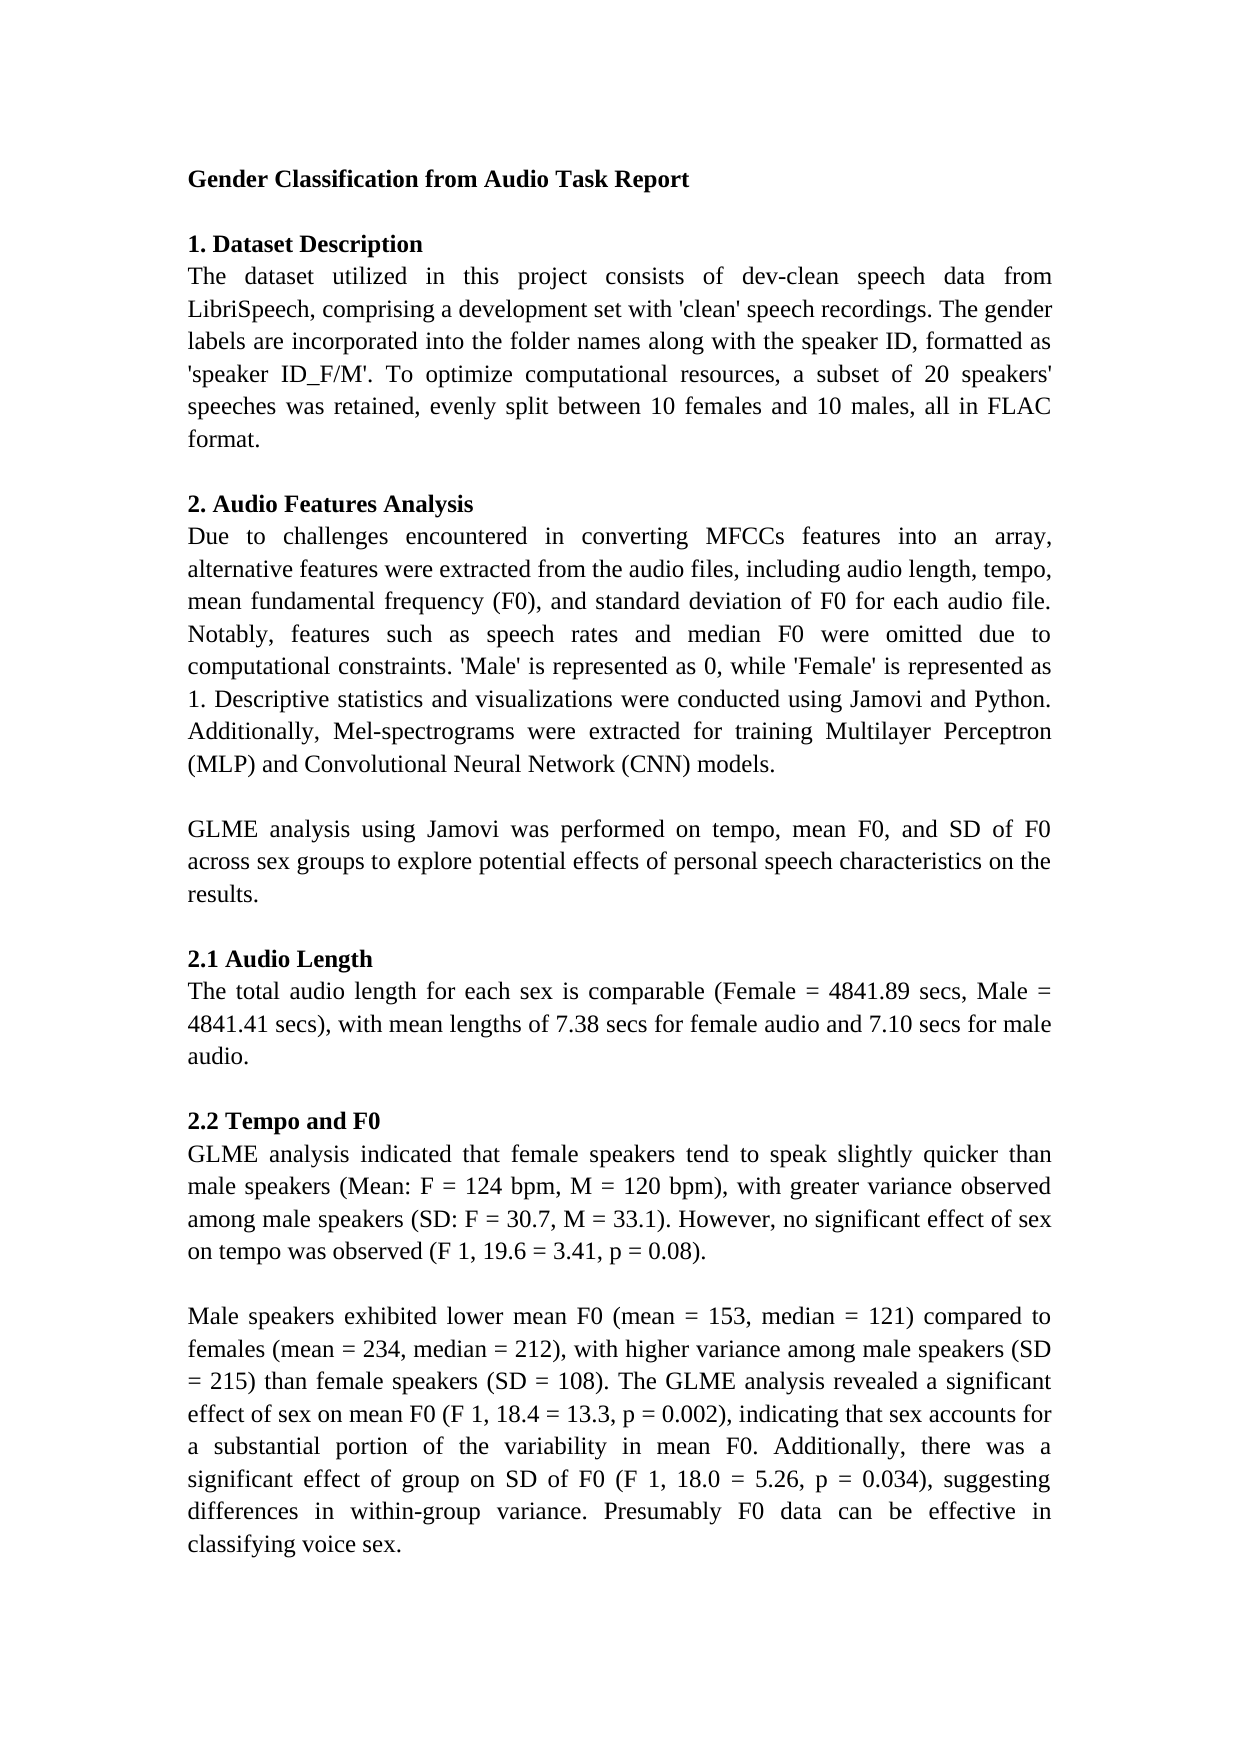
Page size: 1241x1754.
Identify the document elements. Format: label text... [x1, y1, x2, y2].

text Due to challenges encountered in converting MFCCs features into an array, alternative features were extracted from the audio files, including audio length, tempo, mean fundamental frequency (F0), and standard deviation of F0 for each audio file. Notably, features such as speech rates and median F0 were omitted due to computational constraints. 'Male' is represented as 0, while 'Female' is represented as 1. Descriptive statistics and visualizations were conducted using Jamovi and Python. Additionally, Mel-spectrograms were extracted for training Multilayer Perceptron (MLP) and Convolutional Neural Network (CNN) models. [187, 519, 1053, 779]
text 2. Audio Features Analysis [187, 487, 1053, 519]
text The total audio length for each sex is comparable (Female = 4841.89 secs, Male = 4841.41 secs), with mean lengths of 7.38 secs for female audio and 7.10 secs for male audio. [187, 974, 1053, 1072]
text 2.1 Audio Length [187, 942, 1053, 974]
text The dataset utilized in this project consists of dev-clean speech data from LibriSpeech, comprising a development set with 'clean' speech recordings. The gender labels are incorporated into the folder names along with the speaker ID, formatted as 'speaker ID_F/M'. To optimize computational resources, a subset of 20 speakers' speeches was retained, evenly split between 10 females and 10 males, all in FLAC format. [187, 259, 1053, 454]
text 1. Dataset Description [187, 227, 1053, 259]
text GLME analysis indicated that female speakers tend to speak slightly quicker than male speakers (Mean: F = 124 bpm, M = 120 bpm), with greater variance observed among male speakers (SD: F = 30.7, M = 33.1). However, no significant effect of sex on tempo was observed (F 1, 19.6 = 3.41, p = 0.08). [187, 1137, 1053, 1267]
text 2.2 Tempo and F0 [187, 1104, 1053, 1137]
text Male speakers exhibited lower mean F0 (mean = 153, median = 121) compared to females (mean = 234, median = 212), with higher variance among male speakers (SD = 215) than female speakers (SD = 108). The GLME analysis revealed a significant effect of sex on mean F0 (F 1, 18.4 = 13.3, p = 0.002), indicating that sex accounts for a substantial portion of the variability in mean F0. Additionally, there was a significant effect of group on SD of F0 (F 1, 18.0 = 5.26, p = 0.034), suggesting differences in within-group variance. Presumably F0 data can be effective in classifying voice sex. [187, 1299, 1053, 1559]
text GLME analysis using Jamovi was performed on tempo, mean F0, and SD of F0 across sex groups to explore potential effects of personal speech characteristics on the results. [187, 812, 1053, 909]
text Gender Classification from Audio Task Report [187, 162, 1053, 194]
